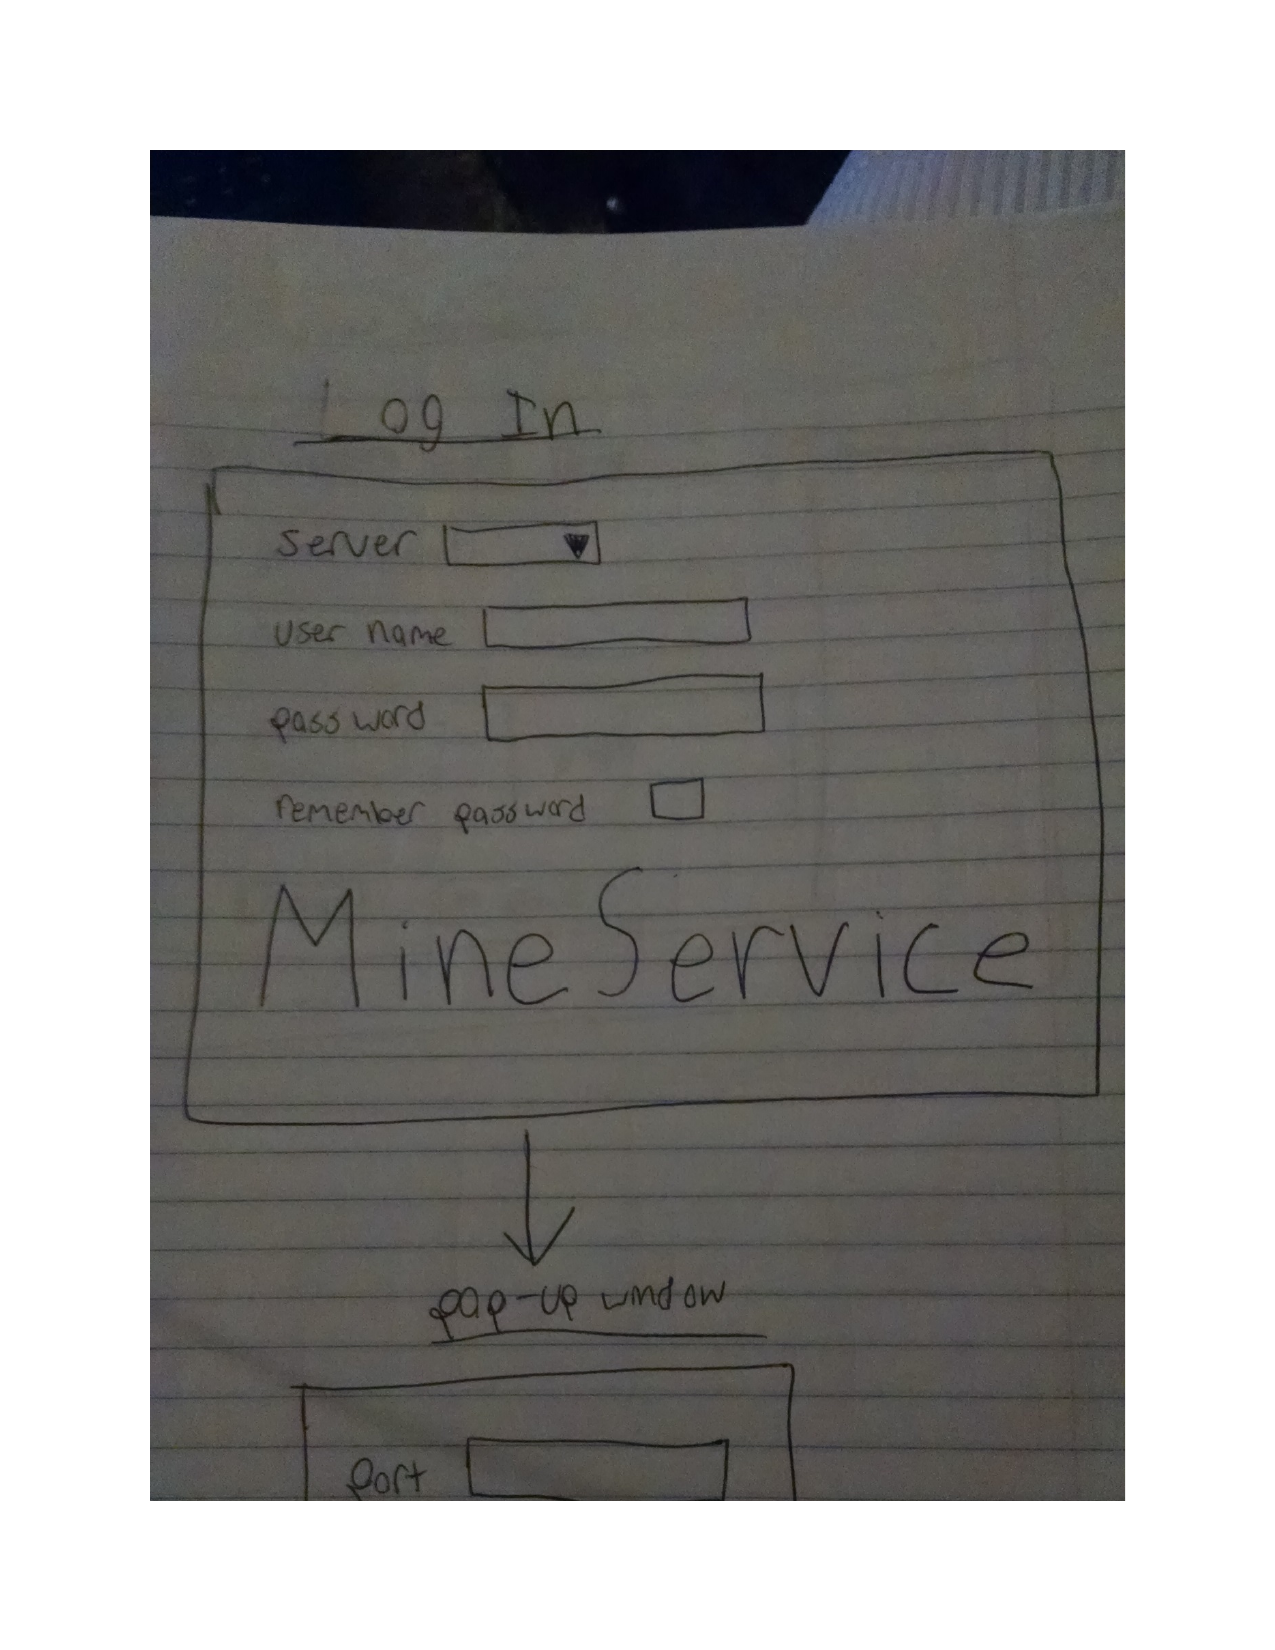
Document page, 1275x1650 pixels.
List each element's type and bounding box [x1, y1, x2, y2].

picture [150, 150, 1125, 1501]
